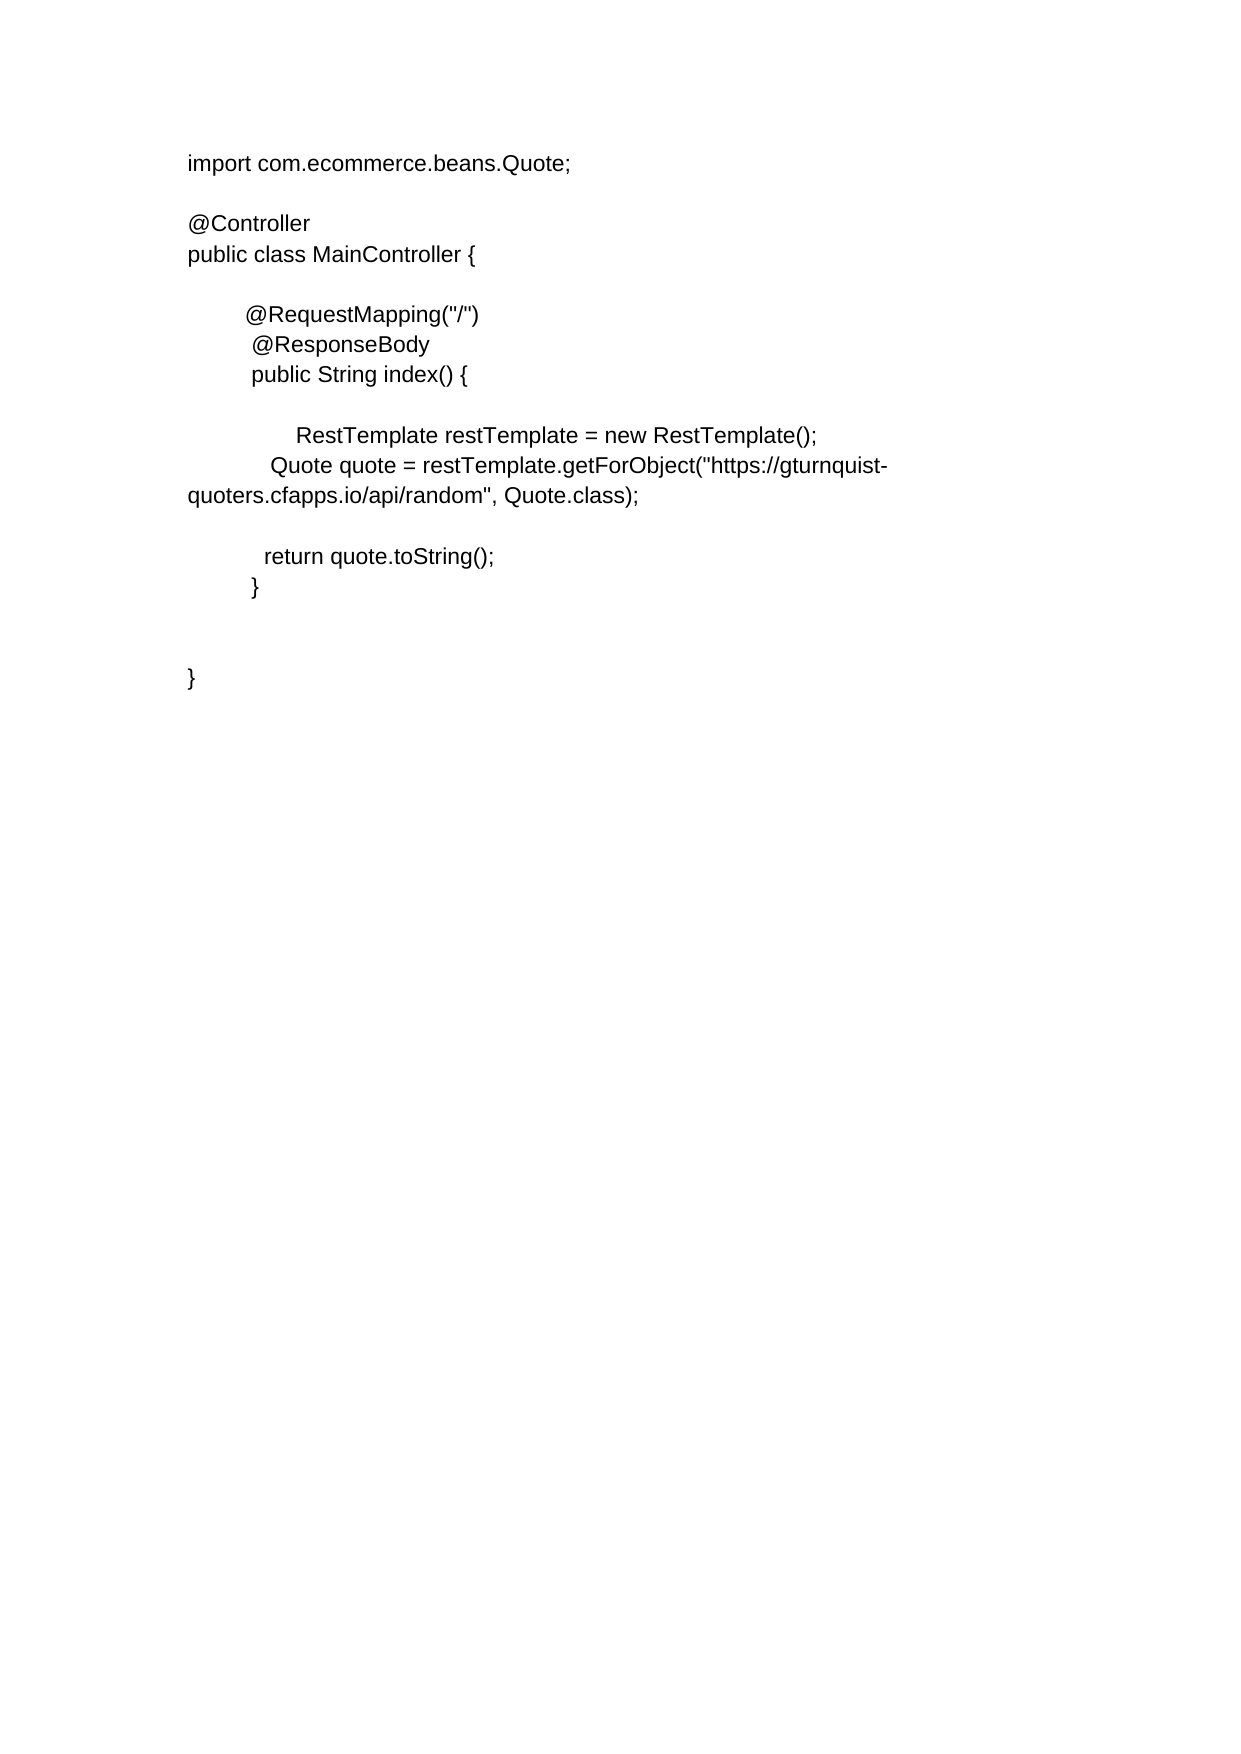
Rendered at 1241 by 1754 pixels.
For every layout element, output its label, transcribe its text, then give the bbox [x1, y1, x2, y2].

text public String index() { [187, 361, 1053, 388]
text Quote quote = restTemplate.getForObject("https://gturnquist-quoters.cfapps.io/api/random", Quote.class); [187, 452, 1053, 509]
text @RequestMapping("/") [187, 301, 1053, 327]
text @Controller [187, 210, 1053, 237]
text RestTemplate restTemplate = new RestTemplate(); [187, 422, 1053, 448]
text } [187, 663, 1053, 690]
text public class MainController { [187, 241, 1053, 267]
text return quote.toString(); [187, 543, 1053, 569]
text } [187, 573, 1053, 599]
text @ResponseBody [187, 331, 1053, 358]
text import com.ecommerce.beans.Quote; [187, 150, 1053, 176]
